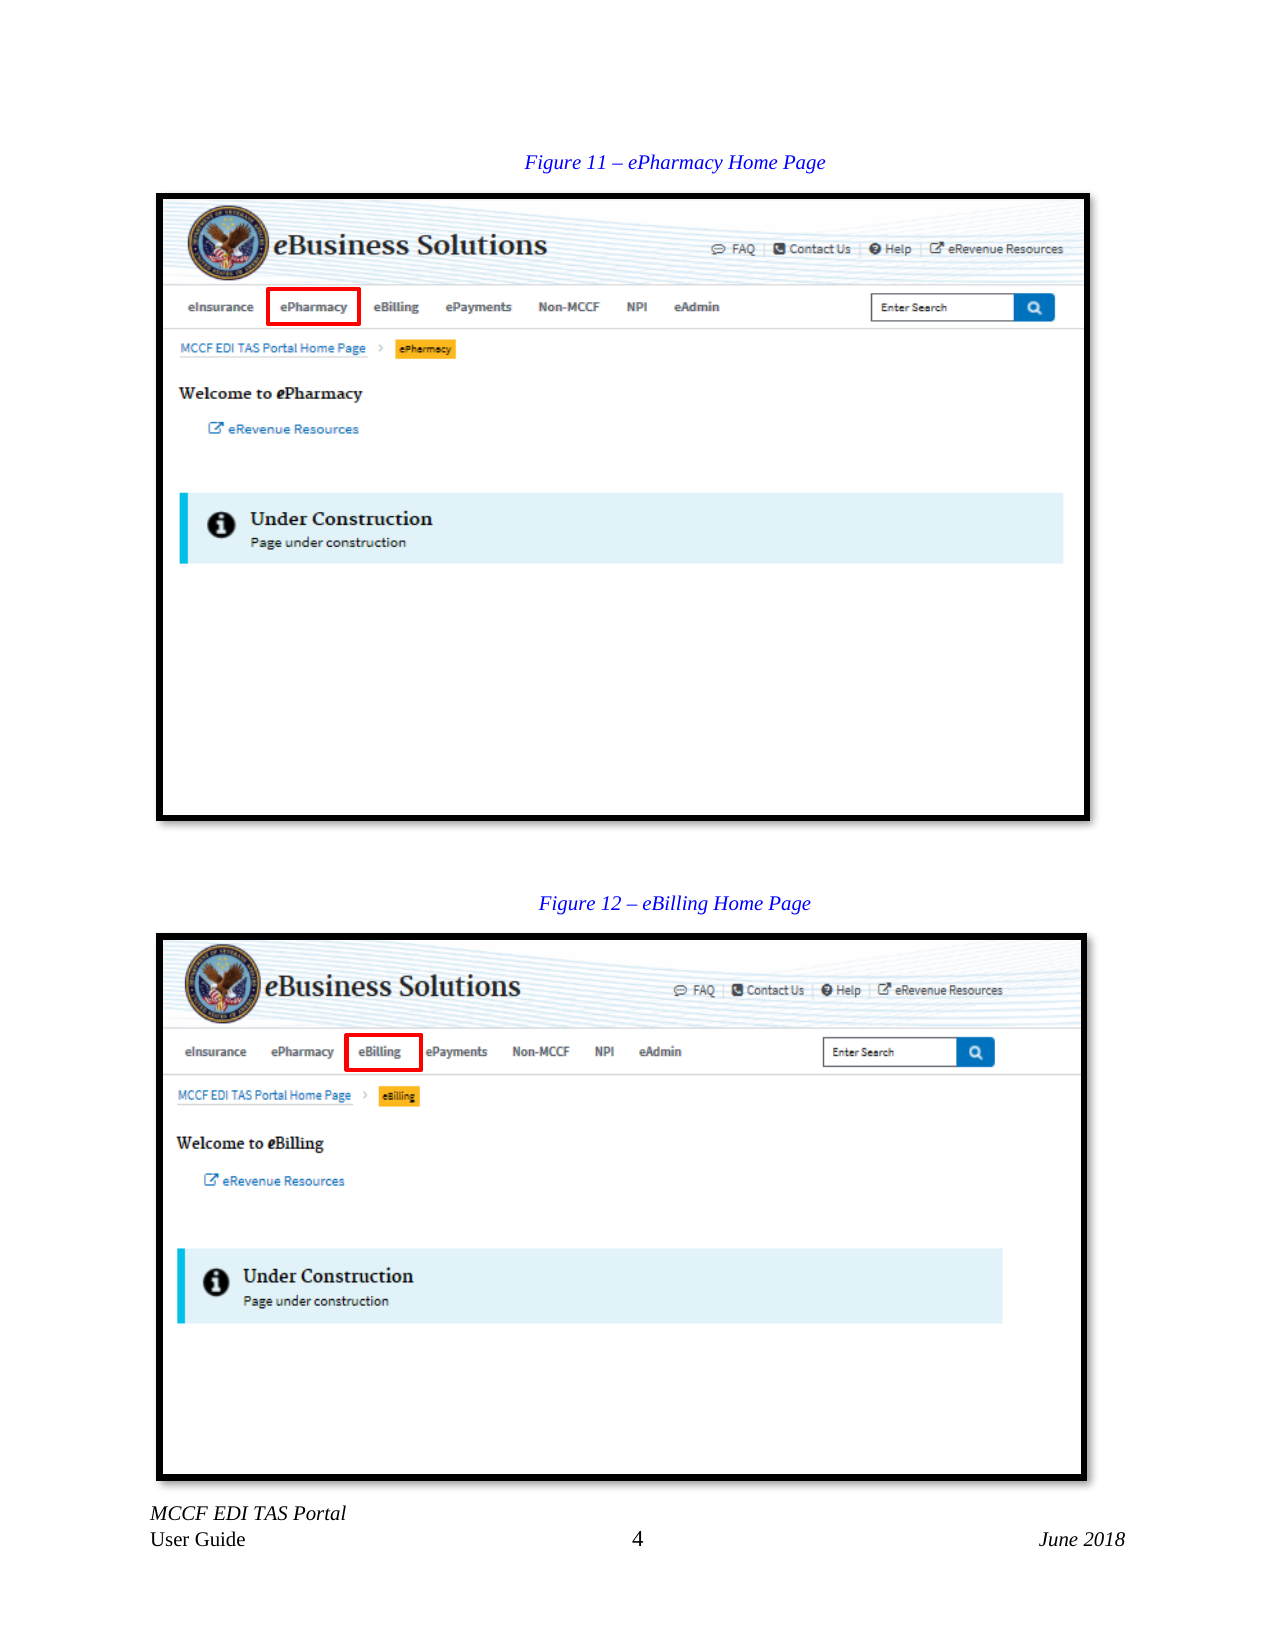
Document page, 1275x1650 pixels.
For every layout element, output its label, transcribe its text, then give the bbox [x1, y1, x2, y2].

picture [163, 940, 1081, 1474]
text Figure 11 – ePharmacy Home Page [225, 150, 1125, 174]
picture [163, 199, 1084, 815]
text Figure 12 – eBilling Home Page [225, 891, 1125, 914]
